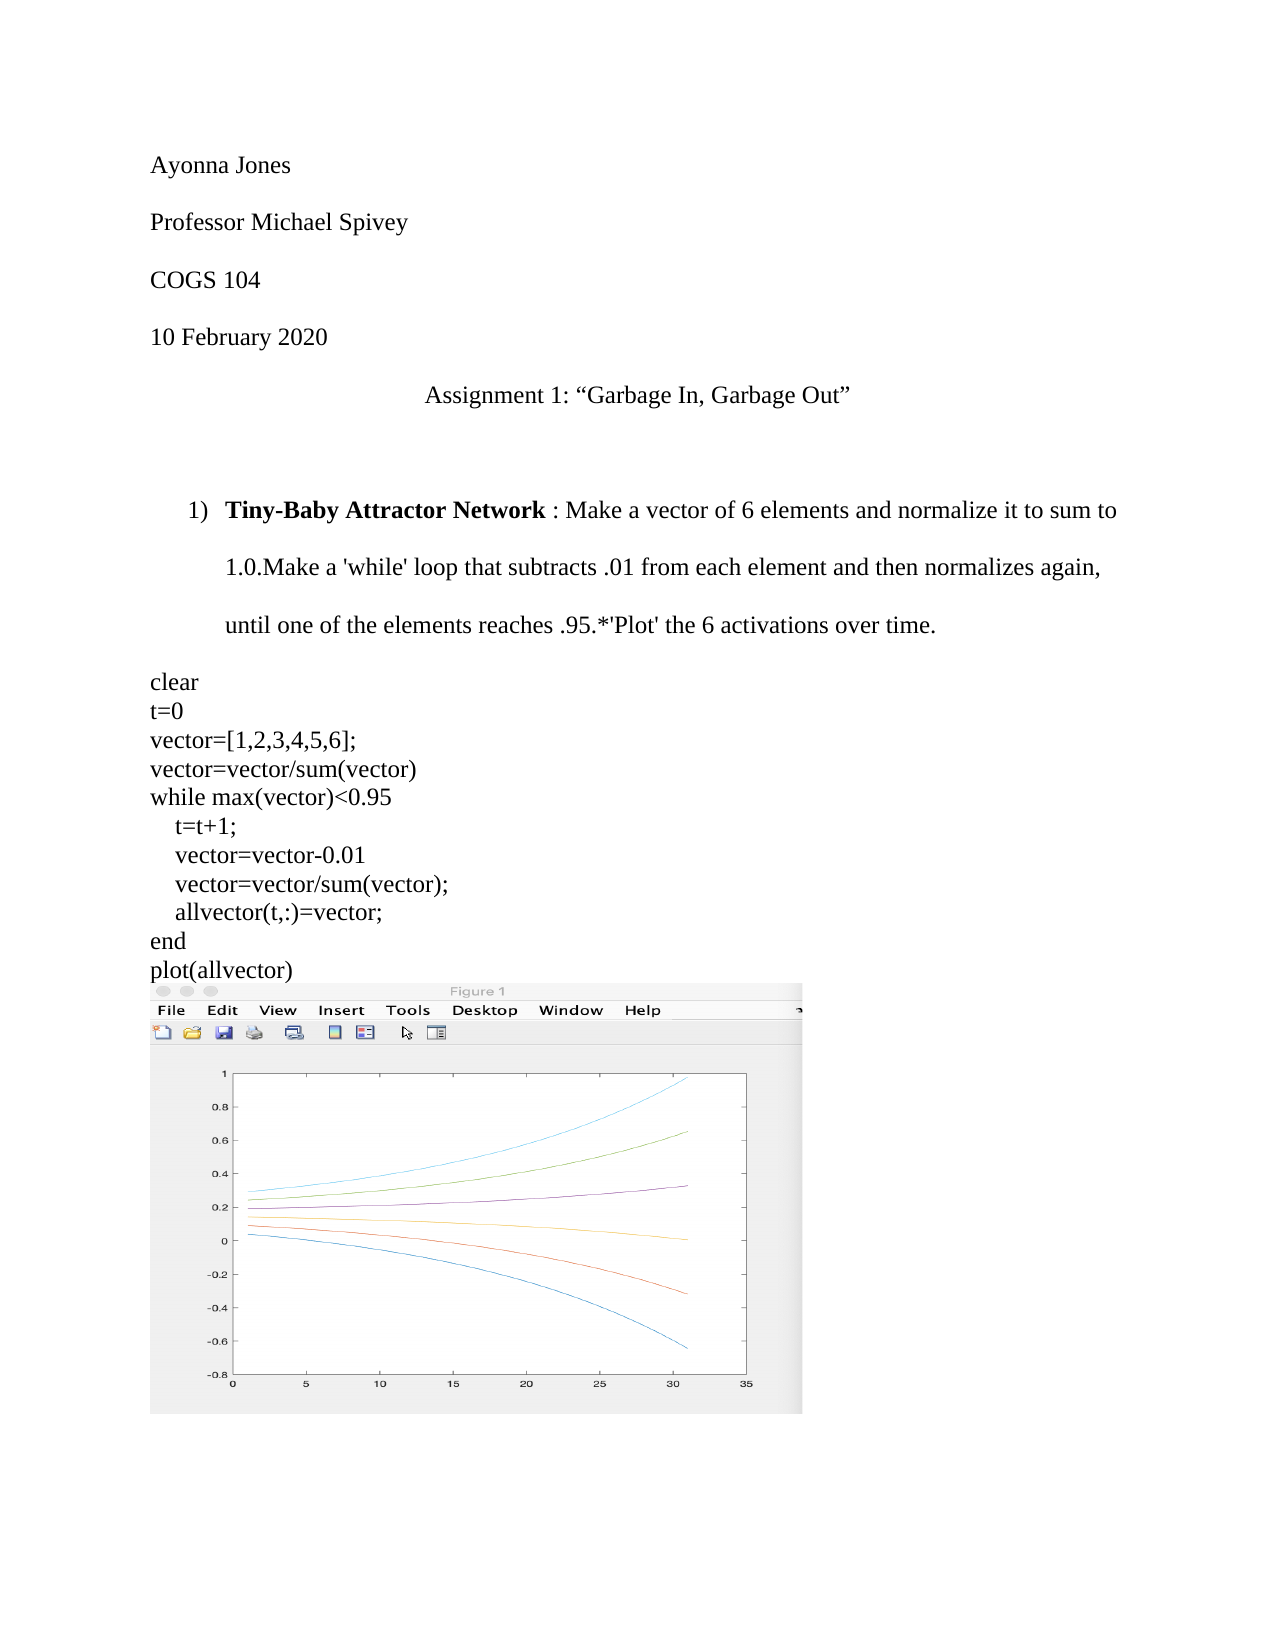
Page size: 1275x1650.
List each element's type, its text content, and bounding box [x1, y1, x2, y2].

text vector=vector/sum(vector) [150, 754, 1125, 782]
list Tiny-Baby Attractor Network : Make a vector of 6 elements and normalize it to sum to 1.0.Make a 'while' loop that subtracts .01 from each element and then normalizes again, until one of the elements reaches .95.*'Plot' the 6 activations over time. [187, 495, 1125, 639]
text while max(vector)<0.95 [150, 782, 1125, 811]
text vector=[1,2,3,4,5,6]; [150, 725, 1125, 754]
text COGS 104 [150, 265, 1125, 294]
text Professor Michael Spivey [150, 207, 1125, 236]
text Ayonna Jones [150, 150, 1125, 179]
text vector=vector/sum(vector); [150, 869, 1125, 897]
text 10 February 2020 [150, 322, 1125, 351]
text t=0 [150, 696, 1125, 725]
text plot(allvector) [150, 955, 1125, 984]
text vector=vector-0.01 [150, 840, 1125, 869]
text end [150, 926, 1125, 955]
text Assignment 1: “Garbage In, Garbage Out” [150, 380, 1125, 409]
text t=t+1; [150, 811, 1125, 840]
picture [150, 983, 803, 1414]
text allvector(t,:)=vector; [150, 897, 1125, 926]
text clear [150, 667, 1125, 696]
